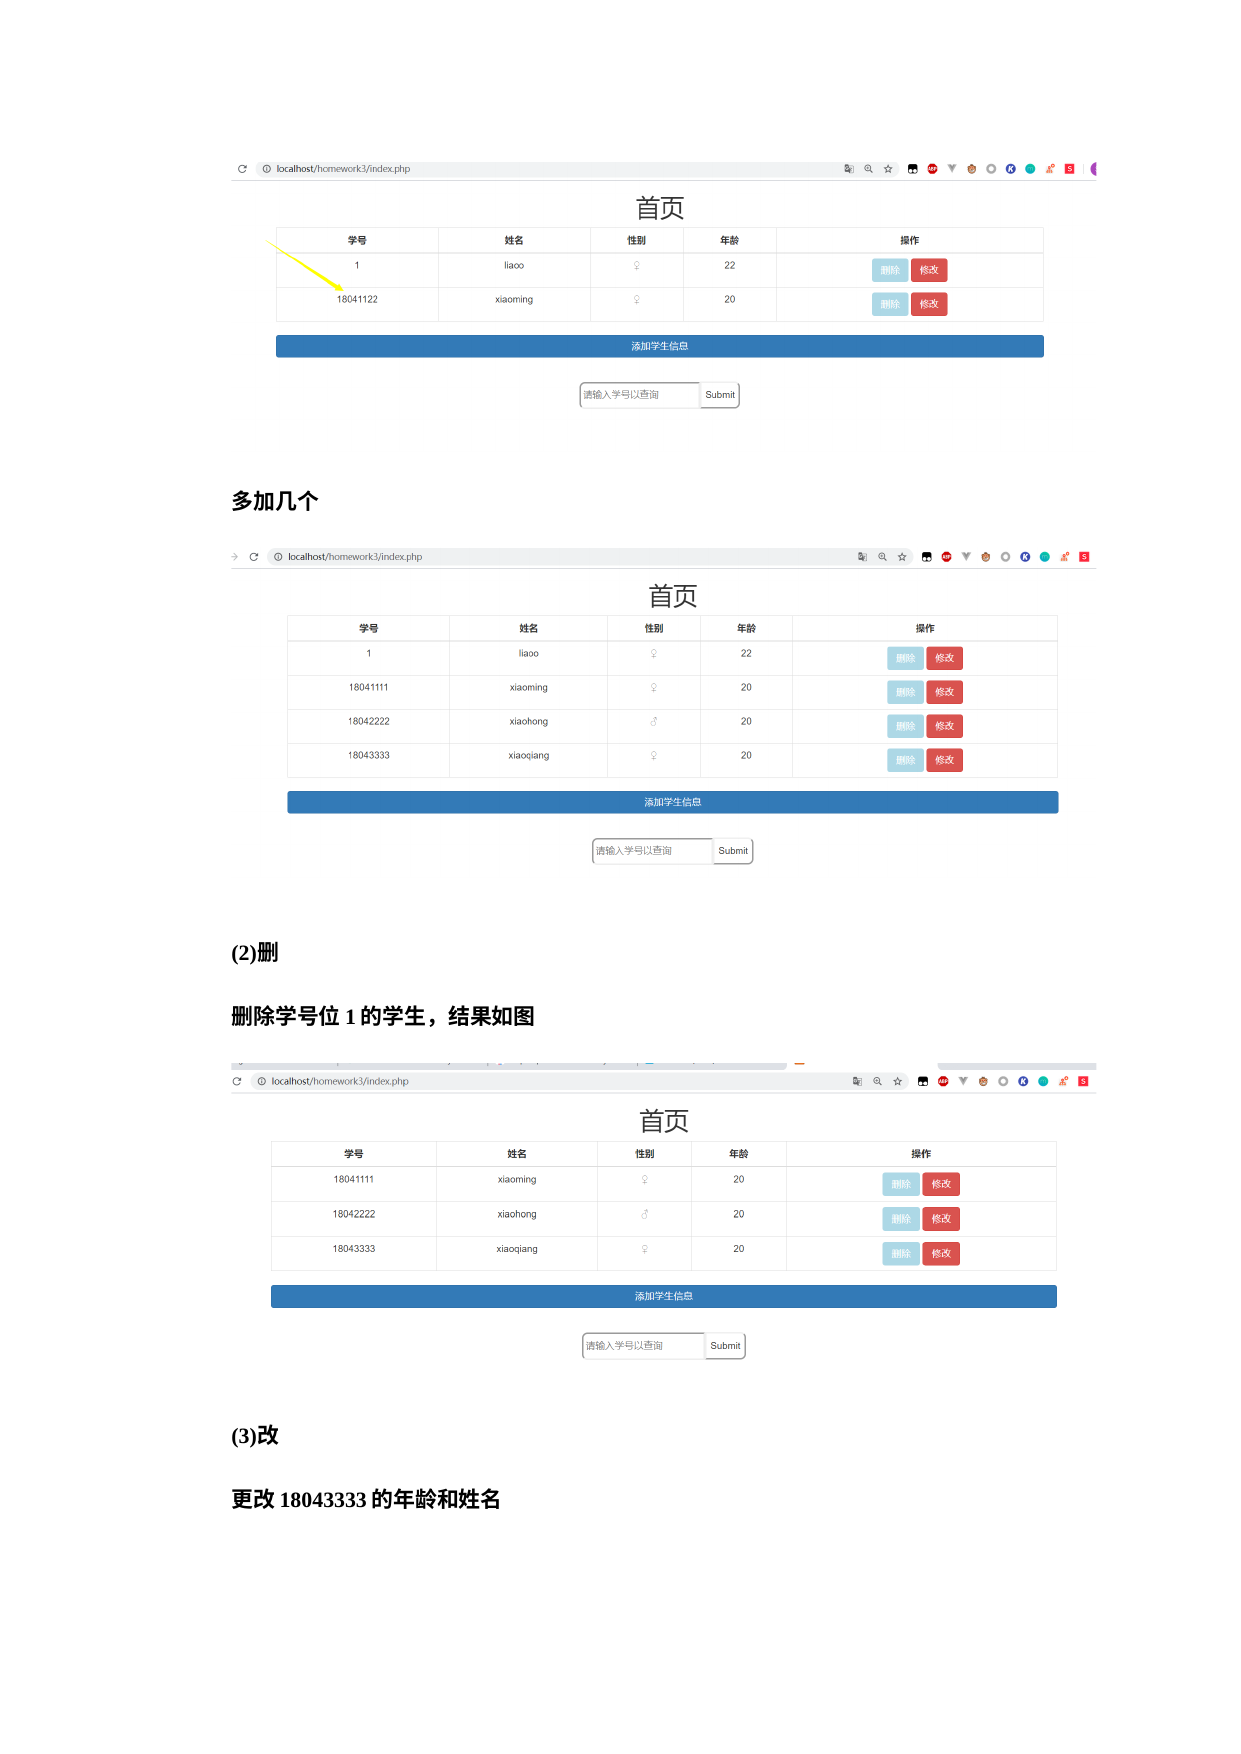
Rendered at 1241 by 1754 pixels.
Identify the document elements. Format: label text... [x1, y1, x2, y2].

list (3)改 [231, 1417, 1053, 1450]
list 更改18043333的年龄和姓名 [231, 1482, 1053, 1514]
list (2)删 [231, 934, 1053, 967]
list 删除学号位1的学生，结果如图 [231, 999, 1053, 1031]
list 多加几个 [231, 483, 1053, 516]
picture [231, 162, 1097, 452]
picture [231, 547, 1097, 878]
picture [231, 1063, 1097, 1369]
